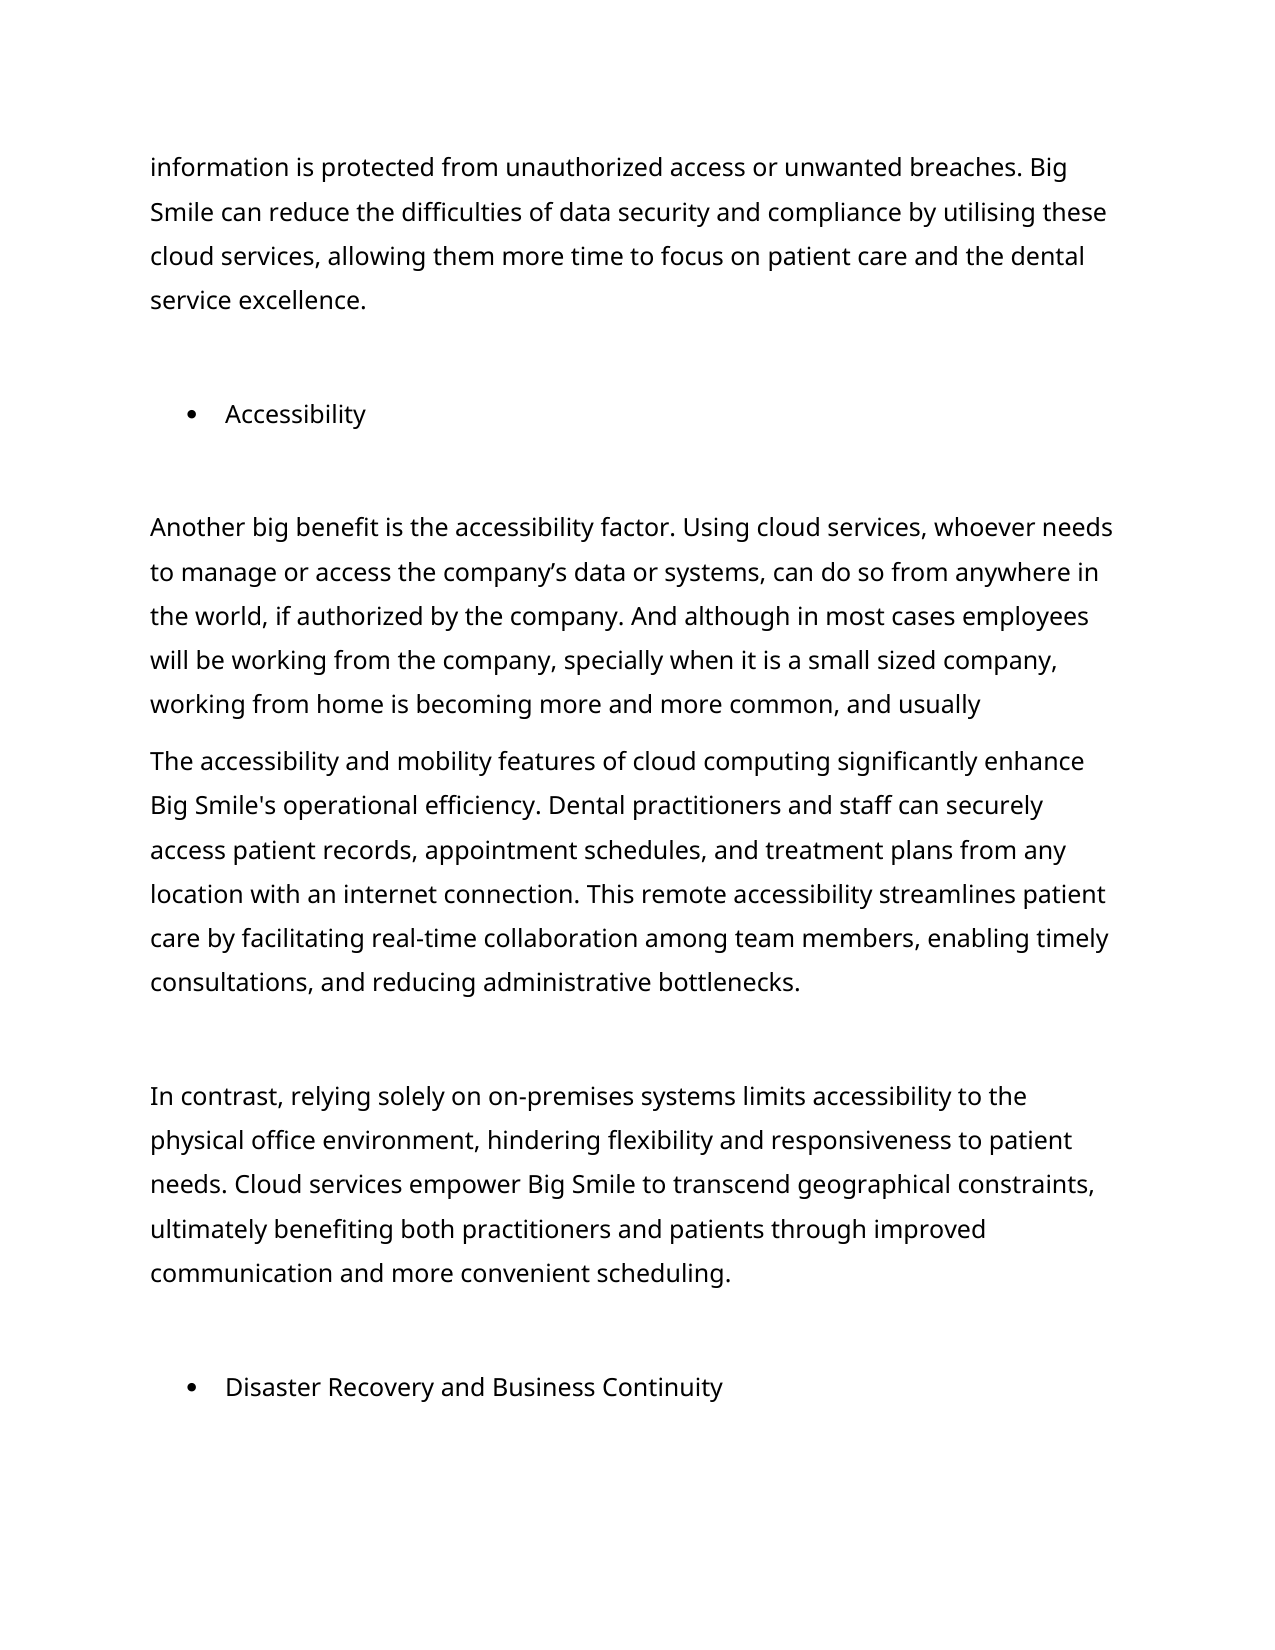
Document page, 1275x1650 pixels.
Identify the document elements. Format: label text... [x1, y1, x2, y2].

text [150, 150, 1125, 317]
text In contrast, relying solely on on-premises systems limits accessibility to the physical office environment, hindering flexibility and responsiveness to patient needs. Cloud services empower Big Smile to transcend geographical constraints, ultimately benefiting both practitioners and patients through improved communication and more convenient scheduling. [150, 1079, 1125, 1290]
list Accessibility [187, 396, 1125, 430]
text Another big benefit is the accessibility factor. Using cloud services, whoever needs to manage or access the company’s data or systems, can do so from anywhere in the world, if authorized by the company. And although in most cases employees will be working from the company, specially when it is a small sized company, working from home is becoming more and more common, and usually [150, 510, 1125, 721]
list Disaster Recovery and Business Continuity [187, 1369, 1125, 1403]
text The accessibility and mobility features of cloud computing significantly enhance Big Smile's operational efficiency. Dental practitioners and staff can securely access patient records, appointment schedules, and treatment plans from any location with an internet connection. This remote accessibility streamlines patient care by facilitating real-time collaboration among team members, enabling timely consultations, and reducing administrative bottlenecks. [150, 744, 1125, 999]
